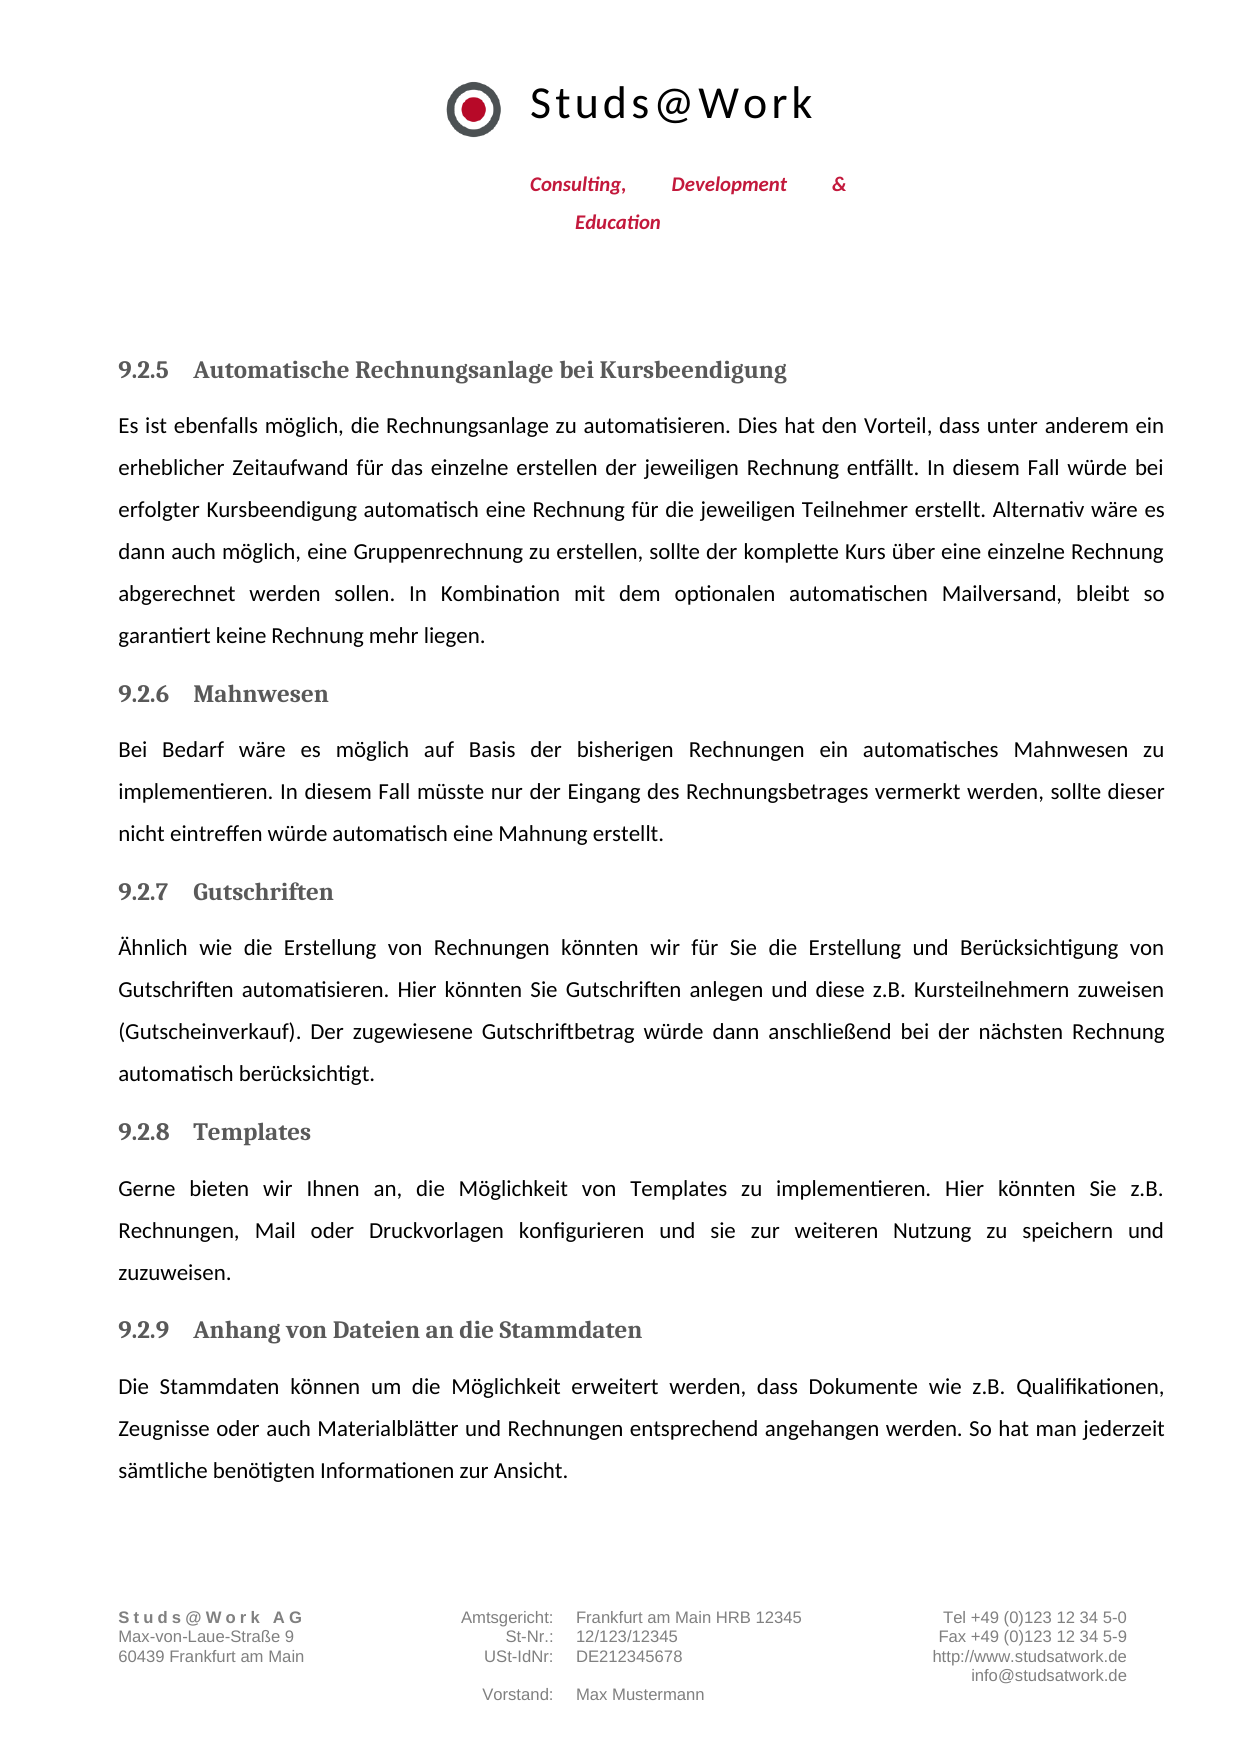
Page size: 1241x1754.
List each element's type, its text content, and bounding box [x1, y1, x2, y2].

text Bei Bedarf wäre es möglich auf Basis der bisherigen Rechnungen ein automatisches Mahnwesen zu implementieren. In diesem Fall müsste nur der Eingang des Rechnungsbetrages vermerkt werden, sollte dieser nicht eintreffen würde automatisch eine Mahnung erstellt. [118, 735, 1166, 847]
subtitle Automatische Rechnungsanlage bei Kursbeendigung [118, 356, 1166, 384]
text Ähnlich wie die Erstellung von Rechnungen könnten wir für Sie die Erstellung und Berücksichtigung von Gutschriften automatisieren. Hier könnten Sie Gutschriften anlegen und diese z.B. Kursteilnehmern zuweisen (Gutscheinverkauf). Der zugewiesene Gutschriftbetrag würde dann anschließend bei der nächsten Rechnung automatisch berücksichtigt. [118, 933, 1166, 1087]
subtitle Anhang von Dateien an die Stammdaten [118, 1316, 1166, 1345]
subtitle Mahnwesen [118, 680, 1166, 708]
text Die Stammdaten können um die Möglichkeit erweitert werden, dass Dokumente wie z.B. Qualifikationen, Zeugnisse oder auch Materialblätter und Rechnungen entsprechend angehangen werden. So hat man jederzeit sämtliche benötigten Informationen zur Ansicht. [118, 1372, 1166, 1484]
subtitle Templates [118, 1118, 1166, 1147]
picture [435, 73, 508, 145]
subtitle Gutschriften [118, 878, 1166, 907]
